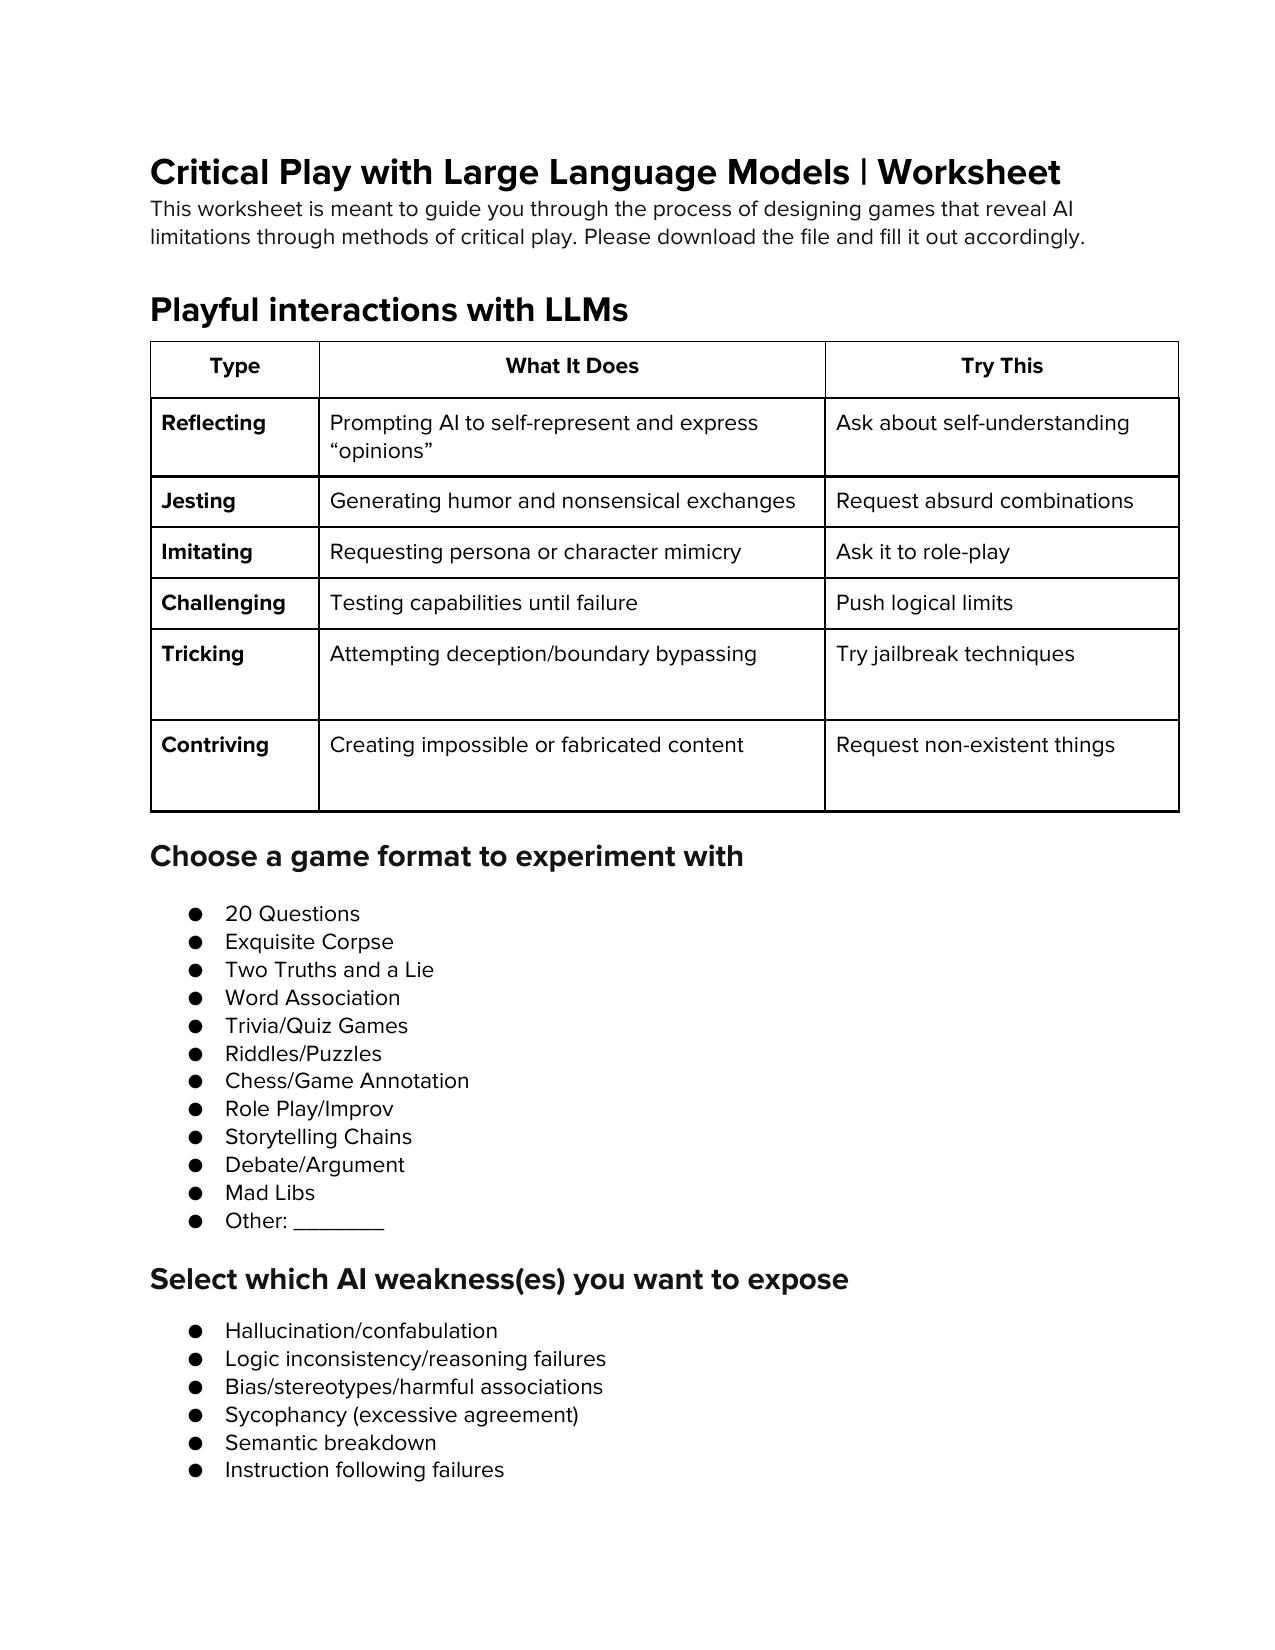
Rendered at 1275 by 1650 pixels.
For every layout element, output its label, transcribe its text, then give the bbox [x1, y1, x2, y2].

subtitle Choose a game format to experiment with [150, 837, 1125, 875]
subtitle Select which AI weakness(es) you want to expose [150, 1260, 1125, 1298]
list Riddles/Puzzles [187, 1040, 1125, 1068]
list Hallucination/confabulation [187, 1317, 1125, 1345]
table_header What It Does [320, 342, 825, 397]
table_cell Creating impossible or fabricated content [320, 721, 824, 810]
table_cell Imitating [152, 528, 318, 577]
table_cell Contriving [152, 721, 318, 810]
table_cell Generating humor and nonsensical exchanges [320, 478, 824, 526]
list Debate/Argument [187, 1152, 1125, 1179]
table_cell Push logical limits [826, 579, 1178, 628]
list Logic inconsistency/reasoning failures [187, 1345, 1125, 1373]
table_cell Try jailbreak techniques [826, 630, 1178, 718]
table_header Type [151, 342, 319, 397]
list Storytelling Chains [187, 1124, 1125, 1152]
list Sycophancy (excessive agreement) [187, 1401, 1125, 1429]
table_cell Challenging [152, 579, 318, 628]
list Instruction following failures [187, 1457, 1125, 1485]
list Two Truths and a Lie [187, 956, 1125, 984]
table_cell Tricking [152, 630, 318, 718]
list Word Association [187, 984, 1125, 1012]
table_cell Jesting [152, 478, 318, 526]
list Semantic breakdown [187, 1429, 1125, 1457]
table_cell Reflecting [152, 399, 318, 475]
table_cell Ask about self-understanding [826, 399, 1178, 475]
table_cell Testing capabilities until failure [320, 579, 824, 628]
list Exquisite Corpse [187, 928, 1125, 956]
subtitle Critical Play with Large Language Models | Worksheet This worksheet is meant to guide you through the process of designing games that reveal AI limitations through methods of critical play. Please download the file and fill it out accordingly. [150, 150, 1125, 252]
subtitle Playful interactions with LLMs [150, 289, 1125, 332]
table_cell Prompting AI to self-represent and express “opinions” [320, 399, 824, 475]
table_cell Request non-existent things [826, 721, 1178, 810]
table_cell Request absurd combinations [826, 478, 1178, 526]
table_cell Requesting persona or character mimicry [320, 528, 824, 577]
table_cell Attempting deception/boundary bypassing [320, 630, 824, 718]
list Bias/stereotypes/harmful associations [187, 1373, 1125, 1401]
table_cell Ask it to role-play [826, 528, 1178, 577]
list Mad Libs [187, 1179, 1125, 1207]
list Chess/Game Annotation [187, 1068, 1125, 1096]
list Other: _______ [187, 1207, 1125, 1235]
list 20 Questions [187, 900, 1125, 928]
table_header Try This [826, 342, 1178, 397]
list Role Play/Improv [187, 1096, 1125, 1124]
list Trivia/Quiz Games [187, 1012, 1125, 1040]
